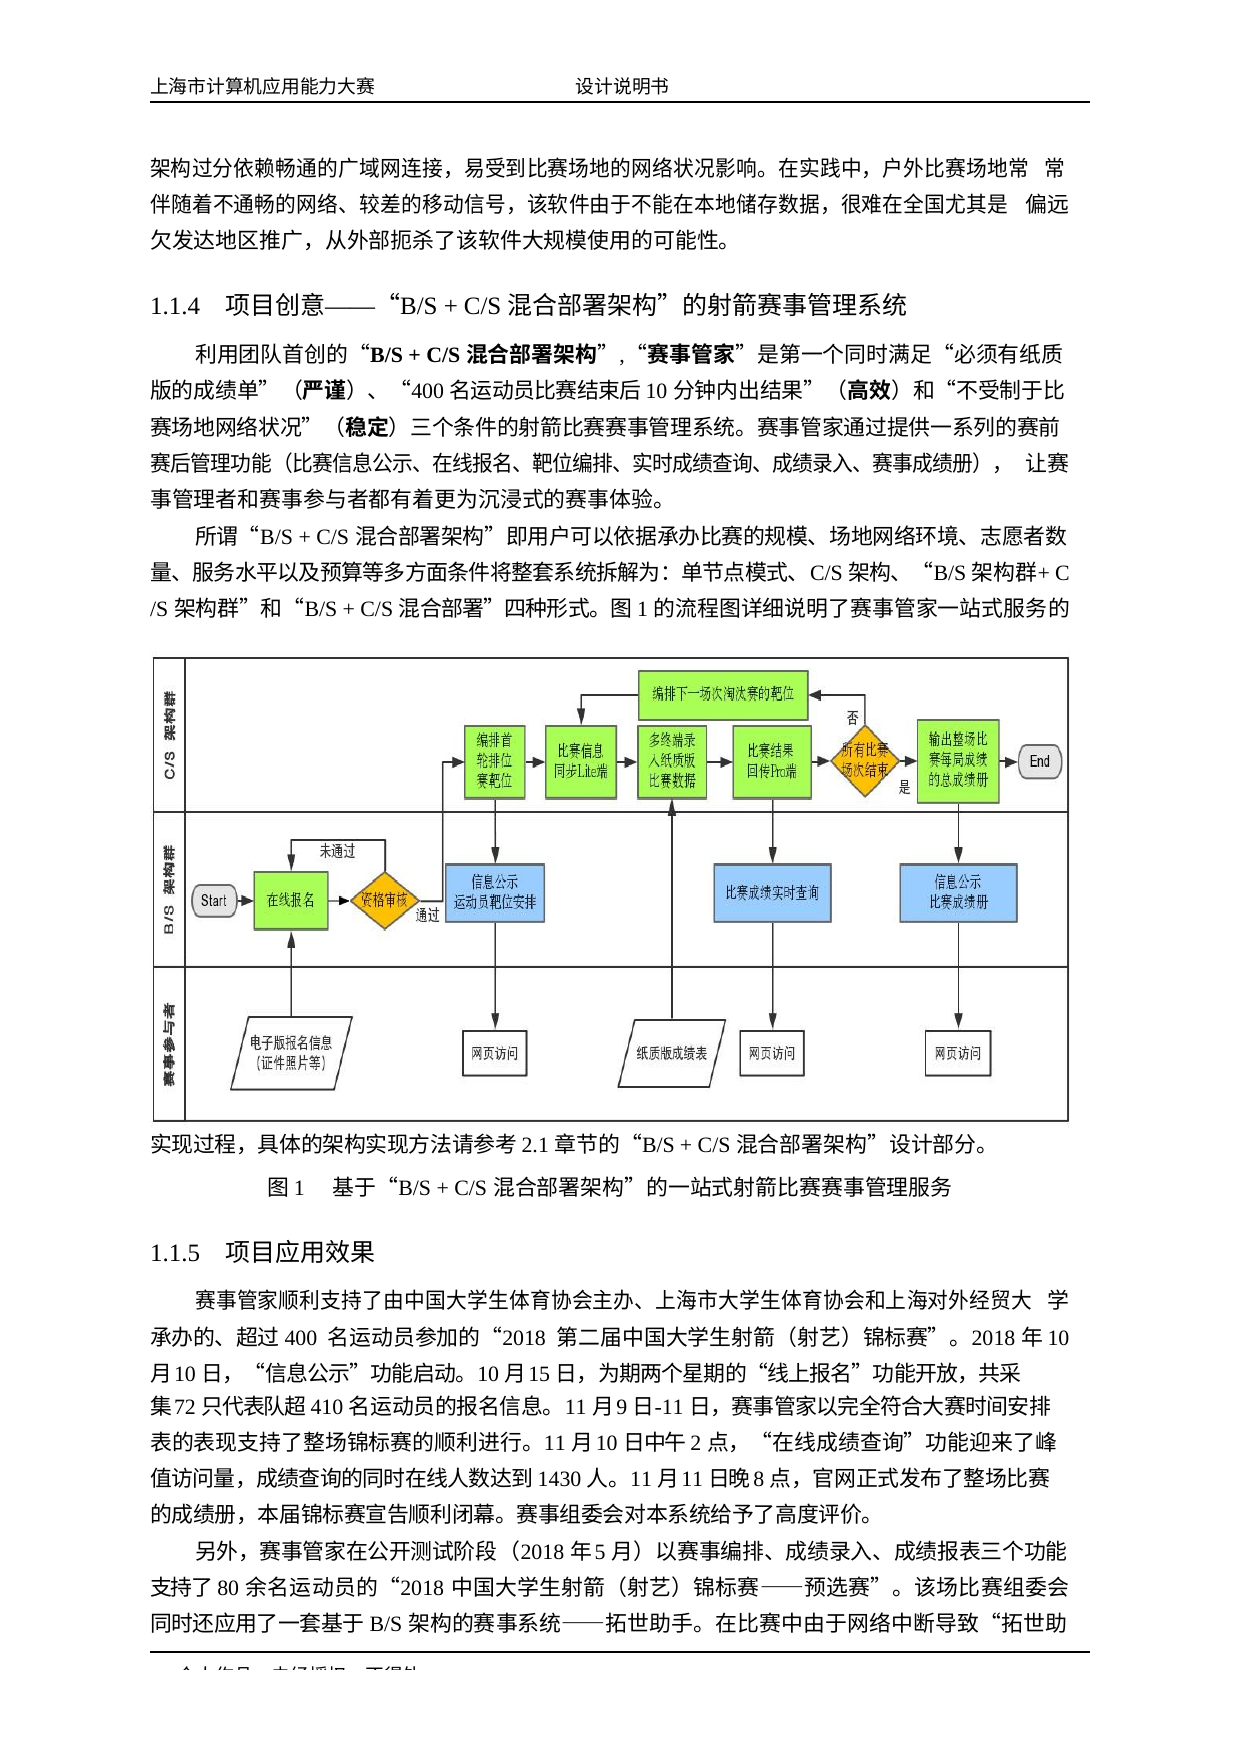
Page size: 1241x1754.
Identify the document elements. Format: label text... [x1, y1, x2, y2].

text 赛事管家顺利支持了由中国大学生体育协会主办、上海市大学生体育协会和上海对外经贸大 学承办的、超过 400 名运动员参加的“2018 第二届中国大学生射箭（射艺）锦标赛”。2018 年10 月 10 日，“信息公示”功能启动。10 月 15 日，为期两个星期的“线上报名”功能开放，共采 [150, 1283, 1069, 1388]
text 图 1 基于“B/S + C/S 混合部署架构”的一站式射箭比赛赛事管理服务 [52, 1169, 1167, 1201]
text 利用团队首创的“B/S + C/S 混合部署架构”,“赛事管家”是第一个同时满足“必须有纸质版的成绩单”（严谨）、“400 名运动员比赛结束后 10 分钟内出结果”（高效）和“不受制于比赛场地网络状况”（稳定）三个条件的射箭比赛赛事管理系统。赛事管家通过提供一系列的赛前赛后管理功能（比赛信息公示、在线报名、靶位编排、实时成绩查询、成绩录入、赛事成绩册）， 让赛事管理者和赛事参与者都有着更为沉浸式的赛事体验。 [150, 337, 1080, 514]
text 架构过分依赖畅通的广域网连接，易受到比赛场地的网络状况影响。在实践中，户外比赛场地常 常伴随着不通畅的网络、较差的移动信号，该软件由于不能在本地储存数据，很难在全国尤其是 偏远欠发达地区推广，从外部扼杀了该软件大规模使用的可能性。 [150, 151, 1069, 255]
text 所谓“B/S + C/S 混合部署架构”即用户可以依据承办比赛的规模、场地网络环境、志愿者数量、服务水平以及预算等多方面条件将整套系统拆解为：单节点模式、C/S 架构、“B/S 架构群+ C/S 架构群”和“B/S + C/S 混合部署”四种形式。图 1 的流程图详细说明了赛事管家一站式服务的实现过程，具体的架构实现方法请参考 2.1 章节的“B/S + C/S 混合部署架构”设计部分。 [150, 1128, 1070, 1159]
text 集 72 只代表队超 410 名运动员的报名信息。11 月 9 日-11 日，赛事管家以完全符合大赛时间安排 [150, 1392, 1194, 1420]
subtitle 项目创意——“B/S + C/S 混合部署架构”的射箭赛事管理系统 [150, 286, 1194, 322]
text 值访问量，成绩查询的同时在线人数达到 1430 人。11 月 11 日晚 8 点，官网正式发布了整场比赛的成绩册，本届锦标赛宣告顺利闭幕。赛事组委会对本系统给予了高度评价。 [150, 1461, 1069, 1529]
text 表的表现支持了整场锦标赛的顺利进行。11 月 10 日中午 2 点，“在线成绩查询”功能迎来了峰 [150, 1425, 1194, 1457]
picture [150, 651, 1070, 1128]
text 所谓“B/S + C/S 混合部署架构”即用户可以依据承办比赛的规模、场地网络环境、志愿者数量、服务水平以及预算等多方面条件将整套系统拆解为：单节点模式、C/S 架构、“B/S 架构群+ C/S 架构群”和“B/S + C/S 混合部署”四种形式。图 1 的流程图详细说明了赛事管家一站式服务的实现过程，具体的架构实现方法请参考 2.1 章节的“B/S + C/S 混合部署架构”设计部分。 [150, 519, 1070, 651]
subtitle 项目应用效果 [150, 1232, 1194, 1268]
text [150, 1534, 1069, 1638]
